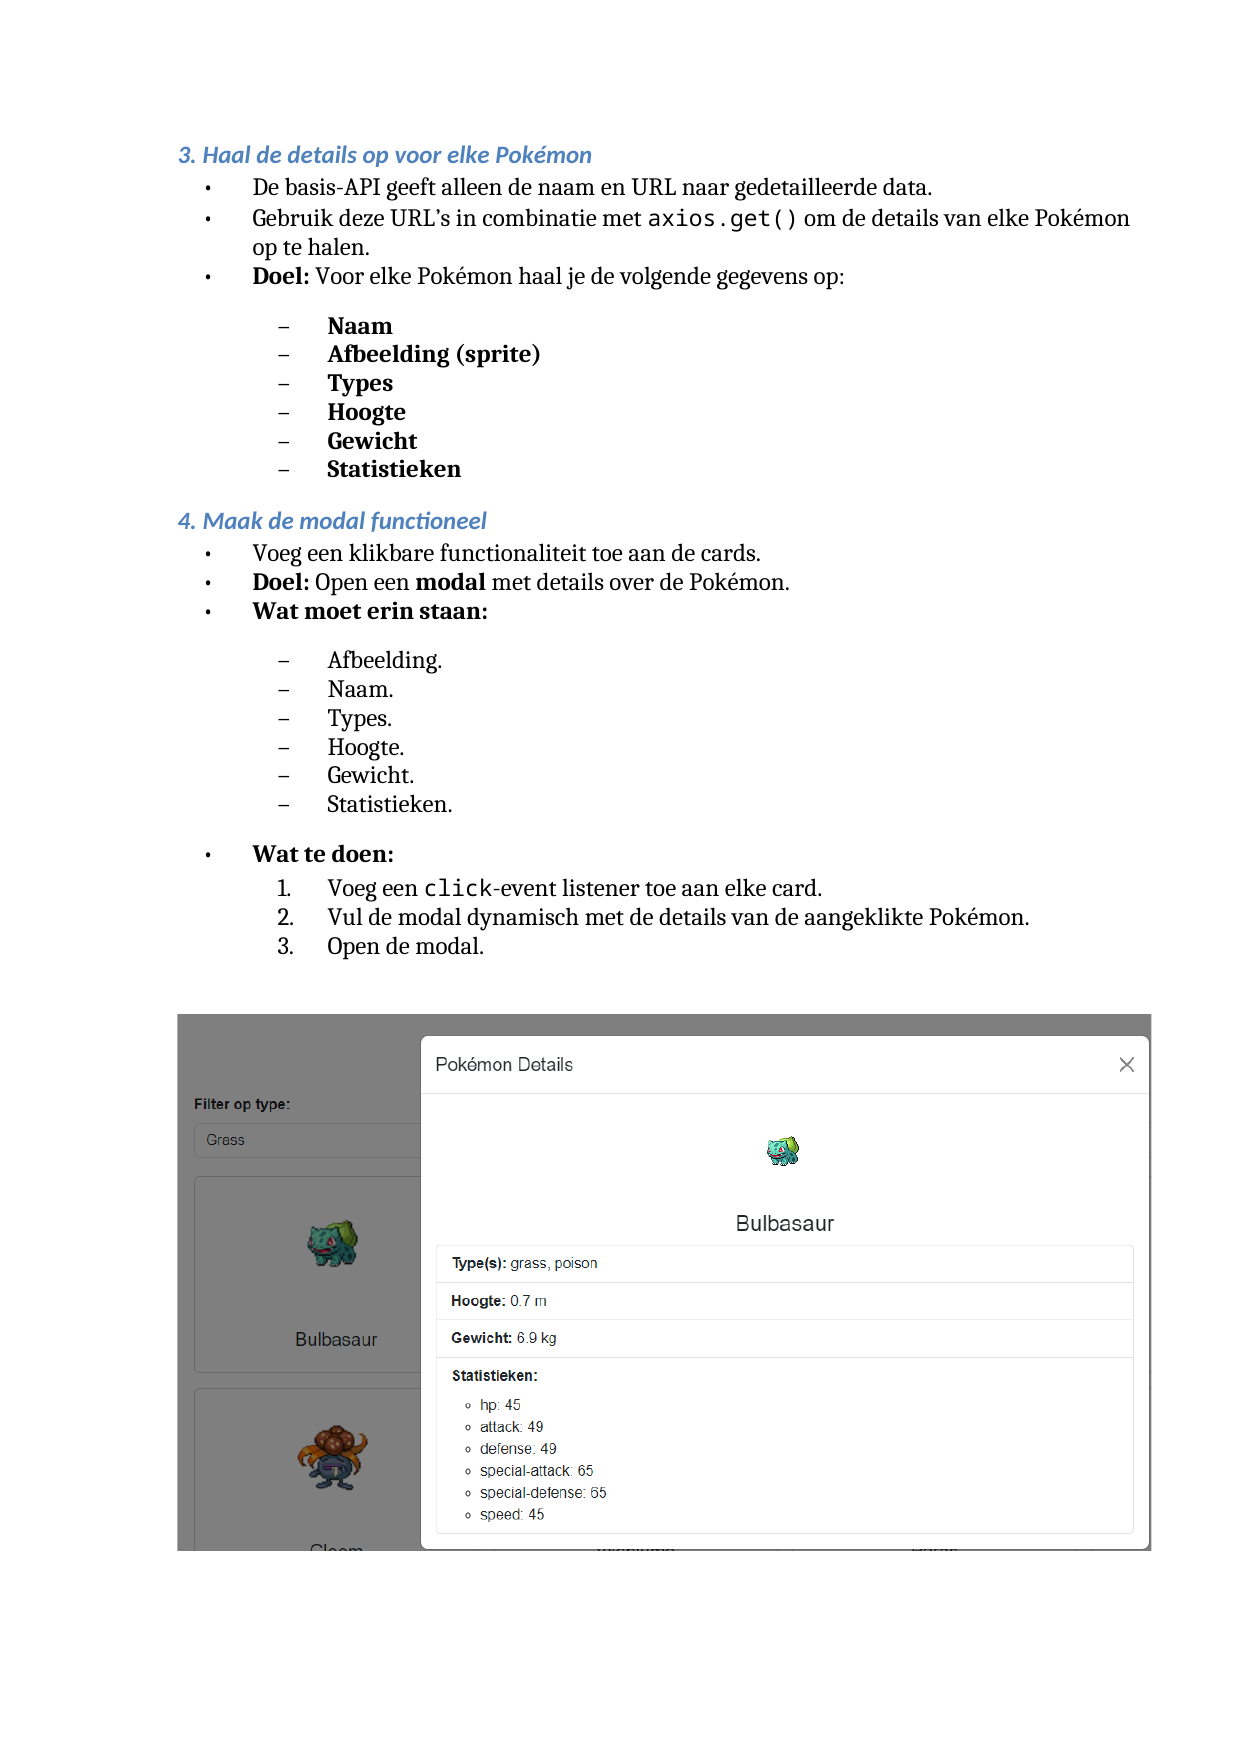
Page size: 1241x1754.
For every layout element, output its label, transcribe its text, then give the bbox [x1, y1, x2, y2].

list Statistieken [277, 464, 1152, 493]
list Doel: Open een modal met details over de Pokémon. [202, 581, 1152, 609]
list Open de modal. [277, 941, 1152, 969]
picture [177, 1005, 1152, 1542]
list Types [277, 367, 1152, 396]
list Gewicht [277, 432, 1152, 461]
list Afbeelding (sprite) [277, 334, 1152, 363]
list Gewicht. [277, 776, 1152, 804]
subtitle 3. Haal de details op voor elke Pokémon [177, 139, 1152, 169]
list Hoogte. [277, 743, 1152, 772]
list Types. [277, 711, 1152, 739]
list Hoogte [277, 399, 1152, 428]
list De basis-API geeft alleen de naam en URL naar gedetailleerde data. [202, 173, 1152, 202]
list Voeg een klikbare functionaliteit toe aan de cards. [202, 548, 1152, 577]
list Doel: Voor elke Pokémon haal je de volgende gegevens op: [202, 269, 1152, 298]
list Statistieken. [277, 808, 1152, 837]
list Naam [277, 302, 1152, 331]
list Vul de modal dynamisch met de details van de aangeklikte Pokémon. [277, 908, 1152, 937]
list Wat moet erin staan: [202, 613, 1152, 642]
list Wat te doen: [202, 841, 1152, 869]
list Afbeelding. [277, 646, 1152, 674]
subtitle 4. Maak de modal functioneel [177, 514, 1152, 544]
list Gebruik deze URL’s in combinatie met axios.get() om de details van elke Pokémon op te halen. [202, 206, 1152, 266]
list Voeg een click-event listener toe aan elke card. [277, 873, 1152, 904]
list Naam. [277, 678, 1152, 707]
